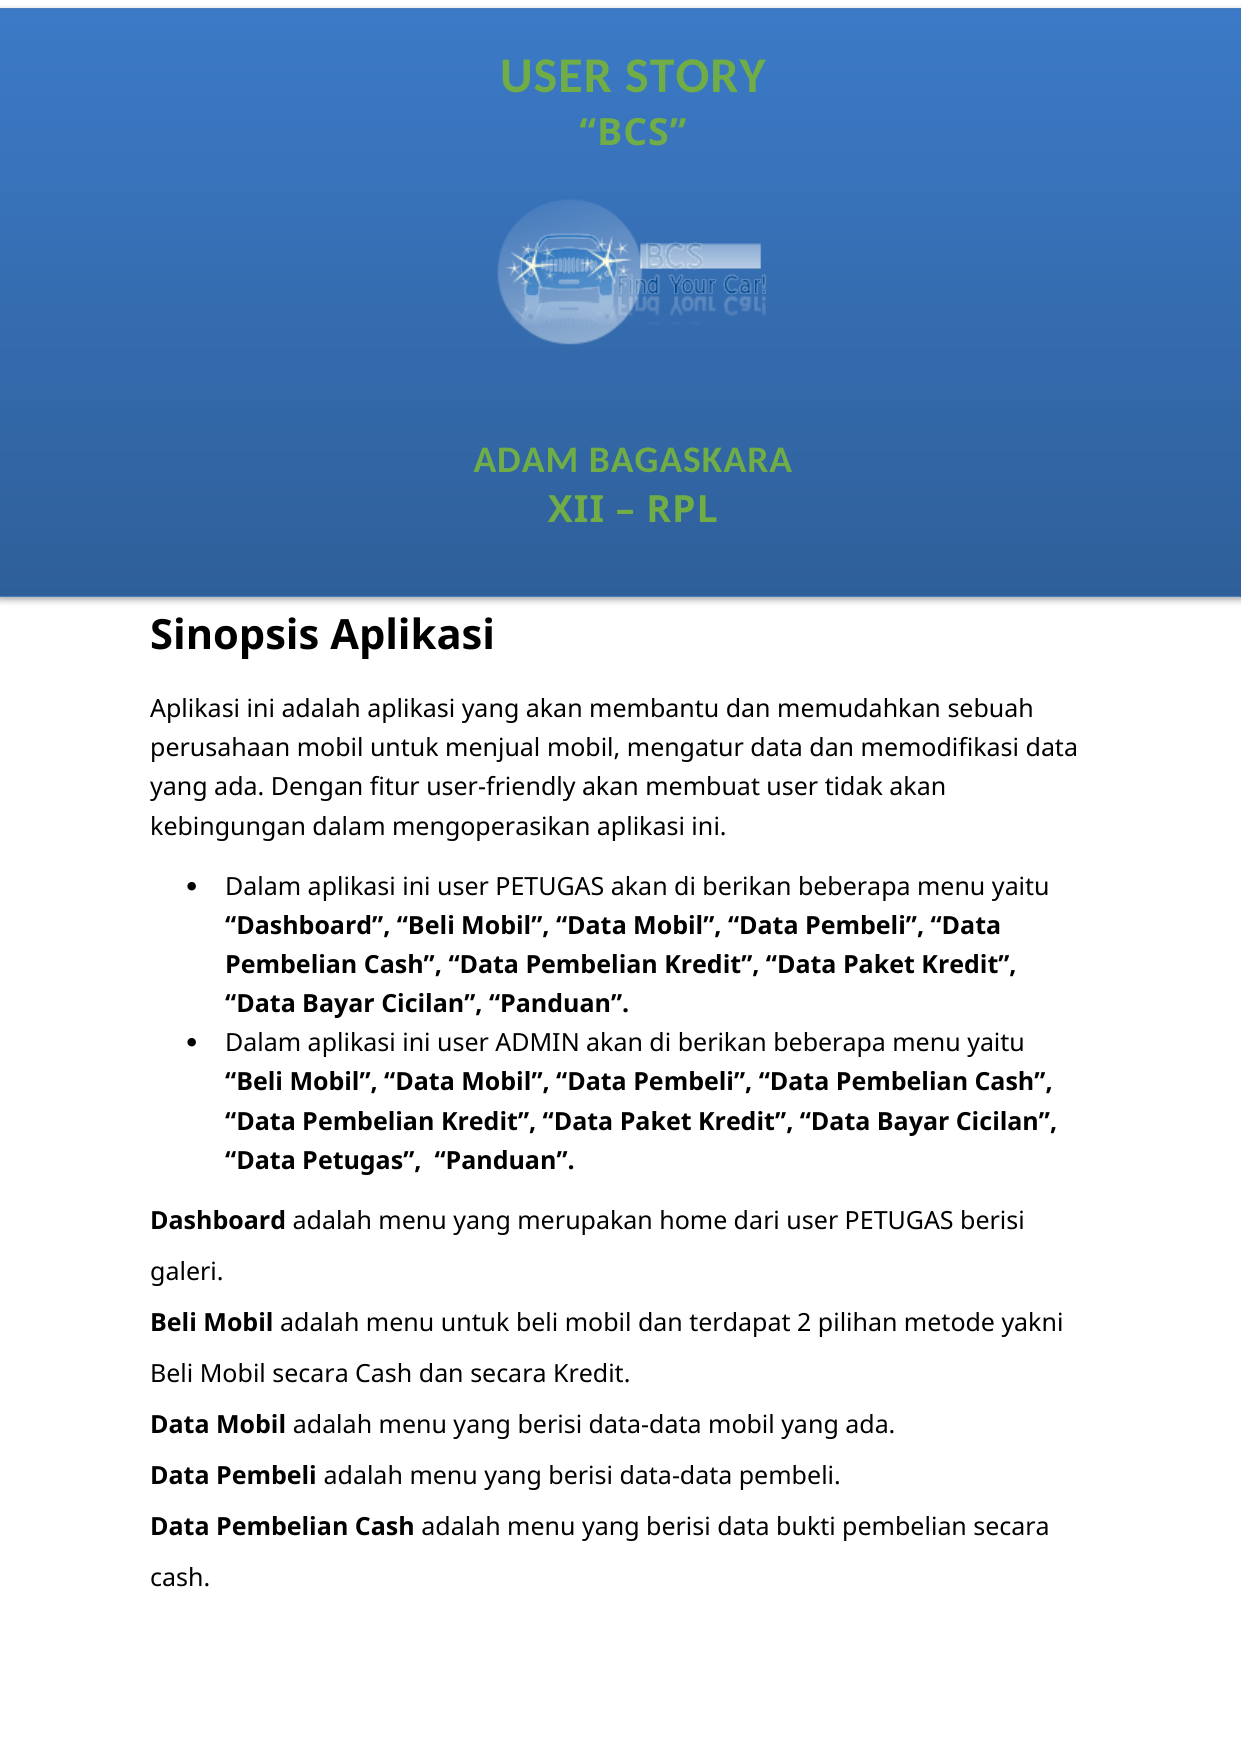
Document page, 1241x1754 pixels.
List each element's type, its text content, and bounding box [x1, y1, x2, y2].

list Dalam aplikasi ini user PETUGAS akan di berikan beberapa menu yaitu “Dashboard”, “Beli Mobil”, “Data Mobil”, “Data Pembeli”, “Data Pembelian Cash”, “Data Pembelian Kredit”, “Data Paket Kredit”, “Data Bayar Cicilan”, “Panduan”. [187, 868, 1090, 1020]
list Dalam aplikasi ini user ADMIN akan di berikan beberapa menu yaitu [187, 1025, 1090, 1059]
text Data Mobil adalah menu yang berisi data-data mobil yang ada. [150, 1407, 1090, 1441]
text Beli Mobil adalah menu untuk beli mobil dan terdapat 2 pilihan metode yakni Beli Mobil secara Cash dan secara Kredit. [150, 1304, 1090, 1389]
text Dashboard adalah menu yang merupakan home dari user PETUGAS berisi galeri. [150, 1202, 1090, 1287]
text Data Pembeli adalah menu yang berisi data-data pembeli. [150, 1458, 1090, 1492]
picture [484, 184, 783, 360]
list “Beli Mobil”, “Data Mobil”, “Data Pembeli”, “Data Pembelian Cash”, “Data Pembelian Kredit”, “Data Paket Kredit”, “Data Bayar Cicilan”, “Data Petugas”, “Panduan”. [225, 1064, 1090, 1176]
text Aplikasi ini adalah aplikasi yang akan membantu dan memudahkan sebuah perusahaan mobil untuk menjual mobil, mengatur data dan memodifikasi data yang ada. Dengan fitur user-friendly akan membuat user tidak akan kebingungan dalam mengoperasikan aplikasi ini. [150, 691, 1090, 842]
text Sinopsis Aplikasi [150, 605, 1090, 661]
text Data Pembelian Cash adalah menu yang berisi data bukti pembelian secara cash. [150, 1509, 1090, 1594]
